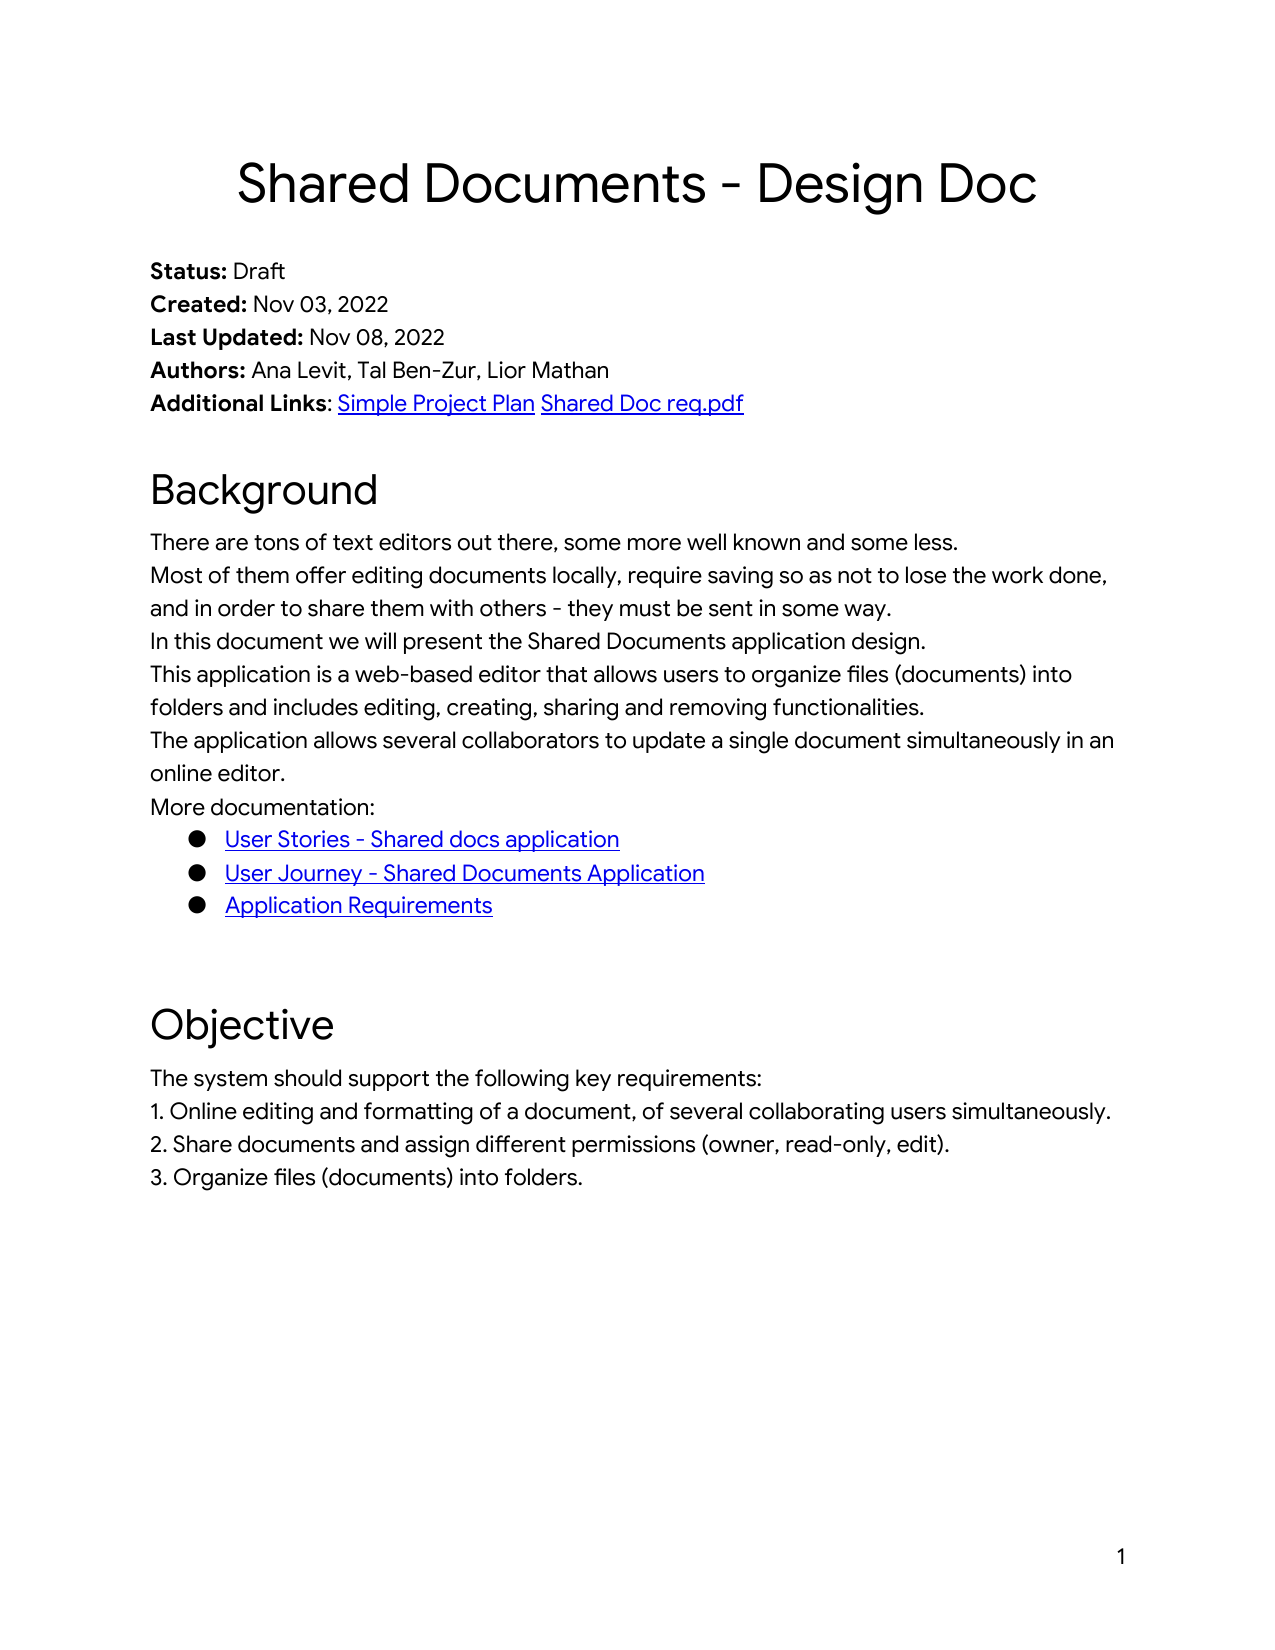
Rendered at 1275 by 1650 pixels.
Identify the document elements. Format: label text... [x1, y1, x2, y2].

text In this document we will present the Shared Documents application design. [150, 628, 1125, 656]
text Authors: Ana Levit, Tal Ben-Zur, Lior Mathan [150, 356, 1125, 385]
text 3. Organize files (documents) into folders. [150, 1163, 1125, 1192]
text Status: Draft [150, 257, 1125, 286]
text The application allows several collaborators to update a single document simultaneously in an online editor. [150, 727, 1125, 788]
text This application is a web-based editor that allows users to organize files (documents) into folders and includes editing, creating, sharing and removing functionalities. [150, 661, 1125, 722]
text Most of them offer editing documents locally, require saving so as not to lose the work done, and in order to share them with others - they must be sent in some way. [150, 562, 1125, 623]
text Last Updated: Nov 08, 2022 [150, 323, 1125, 352]
text 1. Online editing and formatting of a document, of several collaborating users simultaneously. [150, 1097, 1125, 1126]
subtitle Background [150, 464, 1125, 516]
subtitle Objective [150, 999, 1125, 1052]
text There are tons of text editors out there, some more well known and some less. [150, 528, 1125, 557]
text More documentation: [150, 793, 1125, 821]
text Additional Links: Simple Project Plan Shared Doc req.pdf [150, 389, 1125, 418]
text The system should support the following key requirements: [150, 1064, 1125, 1093]
text Created: Nov 03, 2022 [150, 290, 1125, 319]
text 2. Share documents and assign different permissions (owner, read-only, edit). [150, 1130, 1125, 1159]
list User Stories - Shared docs application [187, 826, 1125, 854]
title Shared Documents - Design Doc [150, 150, 1125, 218]
list Application Requirements [187, 892, 1125, 921]
list User Journey - Shared Documents Application [187, 859, 1125, 887]
